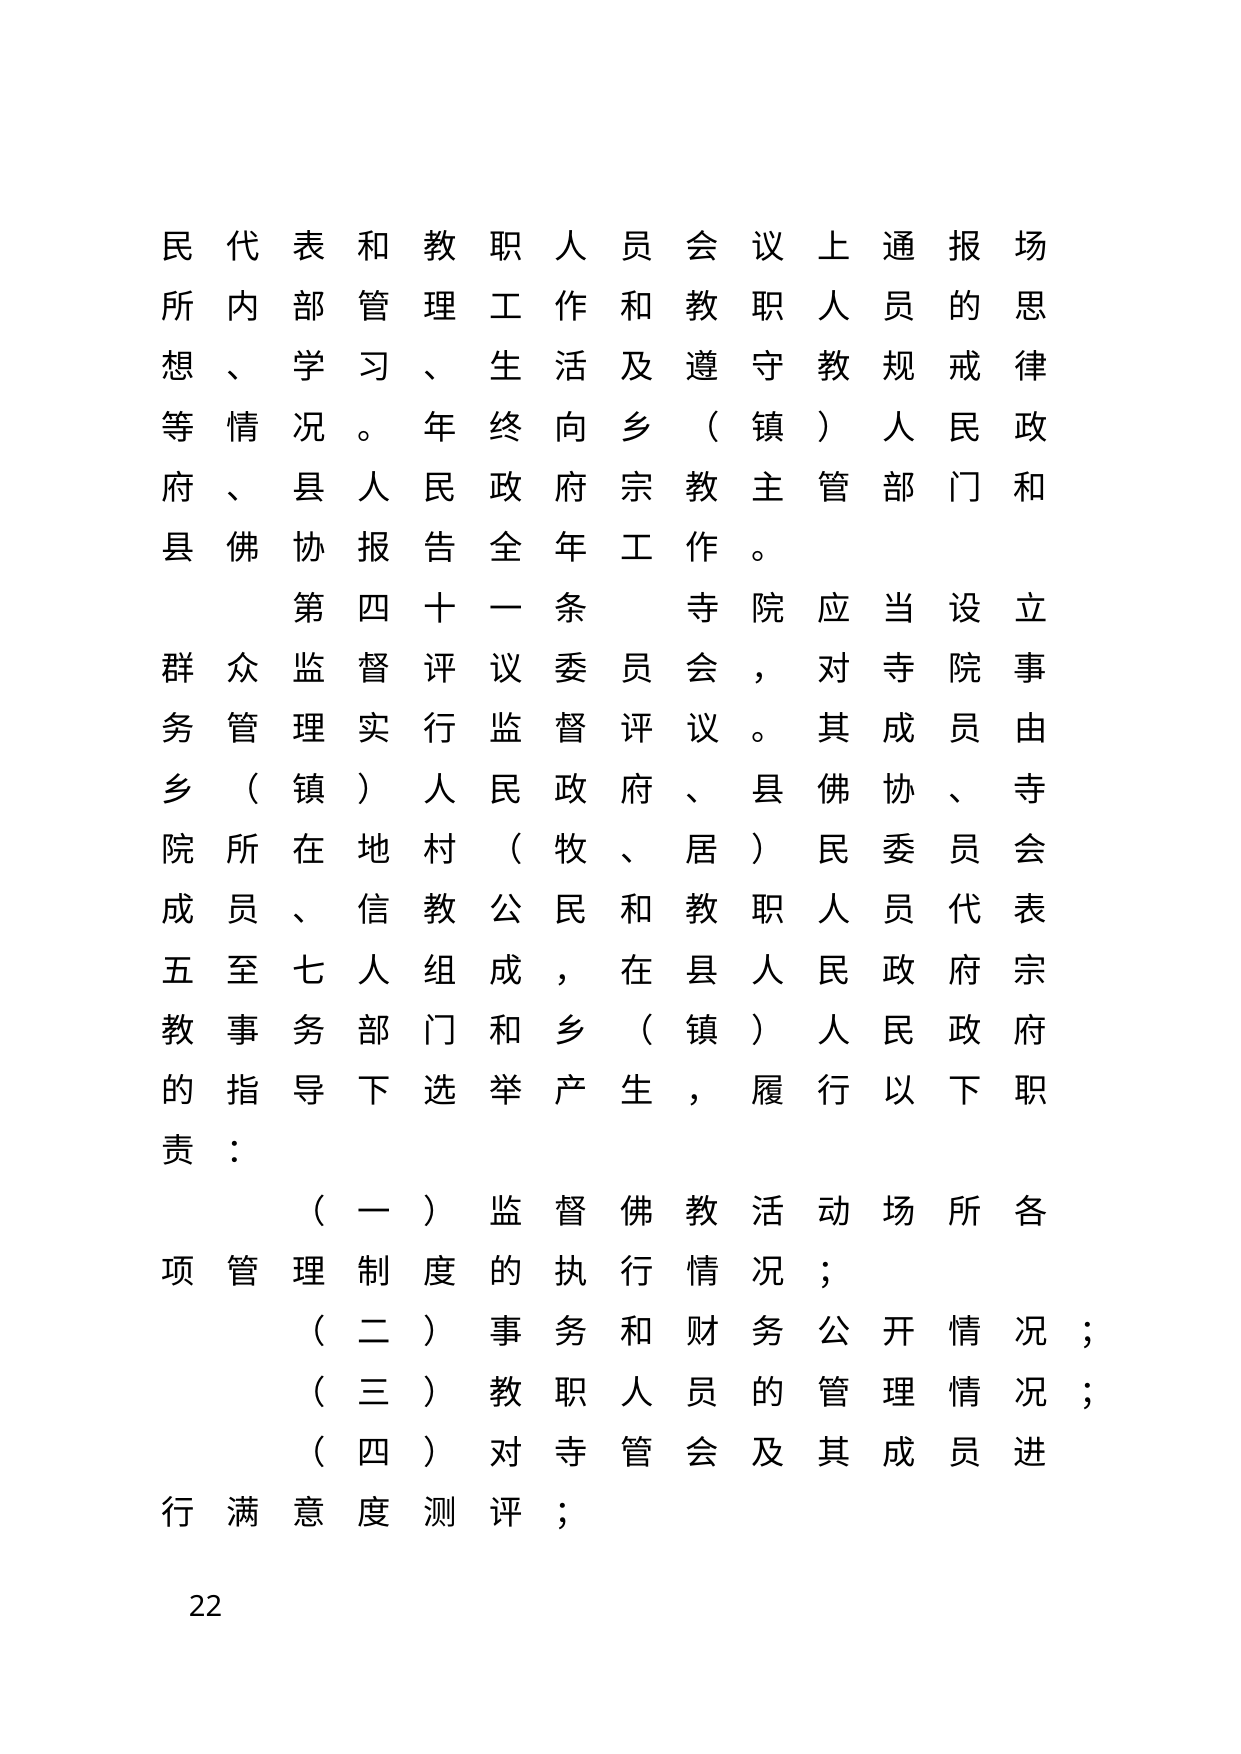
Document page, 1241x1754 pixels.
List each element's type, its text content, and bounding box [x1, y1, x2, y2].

text （四）对寺管会及其成员进行满意度测评； [161, 1420, 1079, 1540]
text （三）教职人员的管理情况； [161, 1359, 1079, 1420]
text 第四十一条 寺院应当设立群众监督评议委员会，对寺院事务管理实行监督评议。其成员由乡（镇）人民政府、县佛协、寺院所在地村（牧、居）民委员会成员、信教公民和教职人员代表五至七人组成，在县人民政府宗教事务部门和乡（镇）人民政府的指导下选举产生，履行以下职责： [161, 575, 1079, 1178]
text （一）监督佛教活动场所各项管理制度的执行情况； [161, 1178, 1079, 1299]
text （二）事务和财务公开情况； [161, 1299, 1079, 1359]
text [161, 213, 1079, 575]
